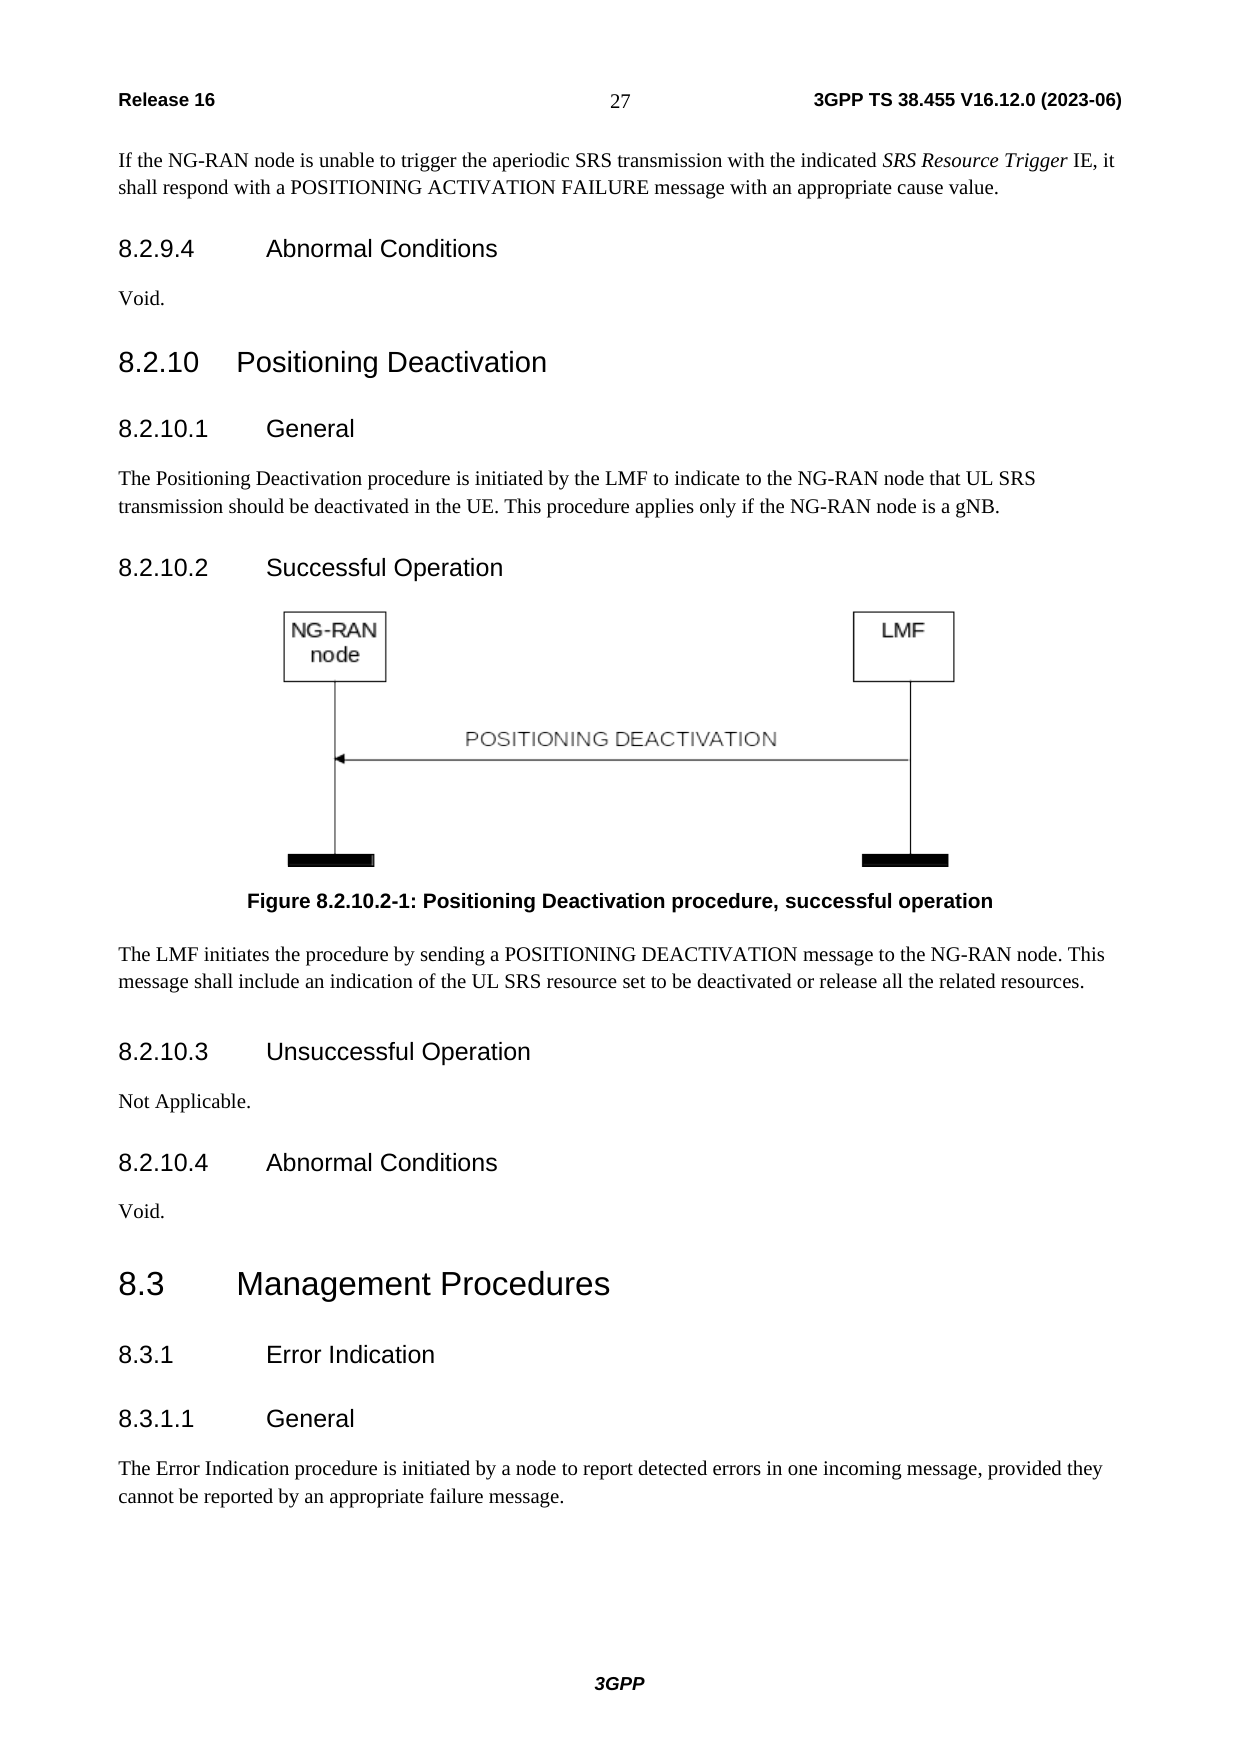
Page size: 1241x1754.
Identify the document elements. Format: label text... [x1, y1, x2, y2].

subtitle 8.2.10.2 Successful Operation [118, 553, 1122, 581]
text The Error Indication procedure is initiated by a node to report detected errors in one incoming message, provided they cannot be reported by an appropriate failure message. [118, 1456, 1122, 1508]
text Figure 8.2.10.2-1: Positioning Deactivation procedure, successful operation [118, 889, 1122, 913]
text If the NG-RAN node is unable to trigger the aperiodic SRS transmission with the indicated SRS Resource Trigger IE, it shall respond with a POSITIONING ACTIVATION FAILURE message with an appropriate cause value. [118, 147, 1122, 199]
subtitle 8.3.1 Error Indication [118, 1340, 1122, 1369]
subtitle 8.2.10.3 Unsuccessful Operation [118, 1037, 1122, 1066]
text Not Applicable. [118, 1089, 1122, 1113]
text The Positioning Deactivation procedure is initiated by the LMF to indicate to the NG-RAN node that UL SRS transmission should be deactivated in the UE. This procedure applies only if the NG-RAN node is a gNB. [118, 466, 1122, 518]
subtitle 8.3 Management Procedures [118, 1264, 1122, 1303]
subtitle 8.2.10 Positioning Deactivation [118, 344, 1122, 378]
text The LMF initiates the procedure by sending a POSITIONING DEACTIVATION message to the NG-RAN node. This message shall include an indication of the UL SRS resource set to be deactivated or release all the related resources. [118, 942, 1122, 993]
subtitle 8.3.1.1 General [118, 1404, 1122, 1433]
subtitle 8.2.10.4 Abnormal Conditions [118, 1148, 1122, 1176]
subtitle 8.2.10.1 General [118, 414, 1122, 443]
text Void. [118, 1199, 1122, 1223]
subtitle 8.2.9.4 Abnormal Conditions [118, 234, 1122, 263]
text Void. [118, 286, 1122, 310]
